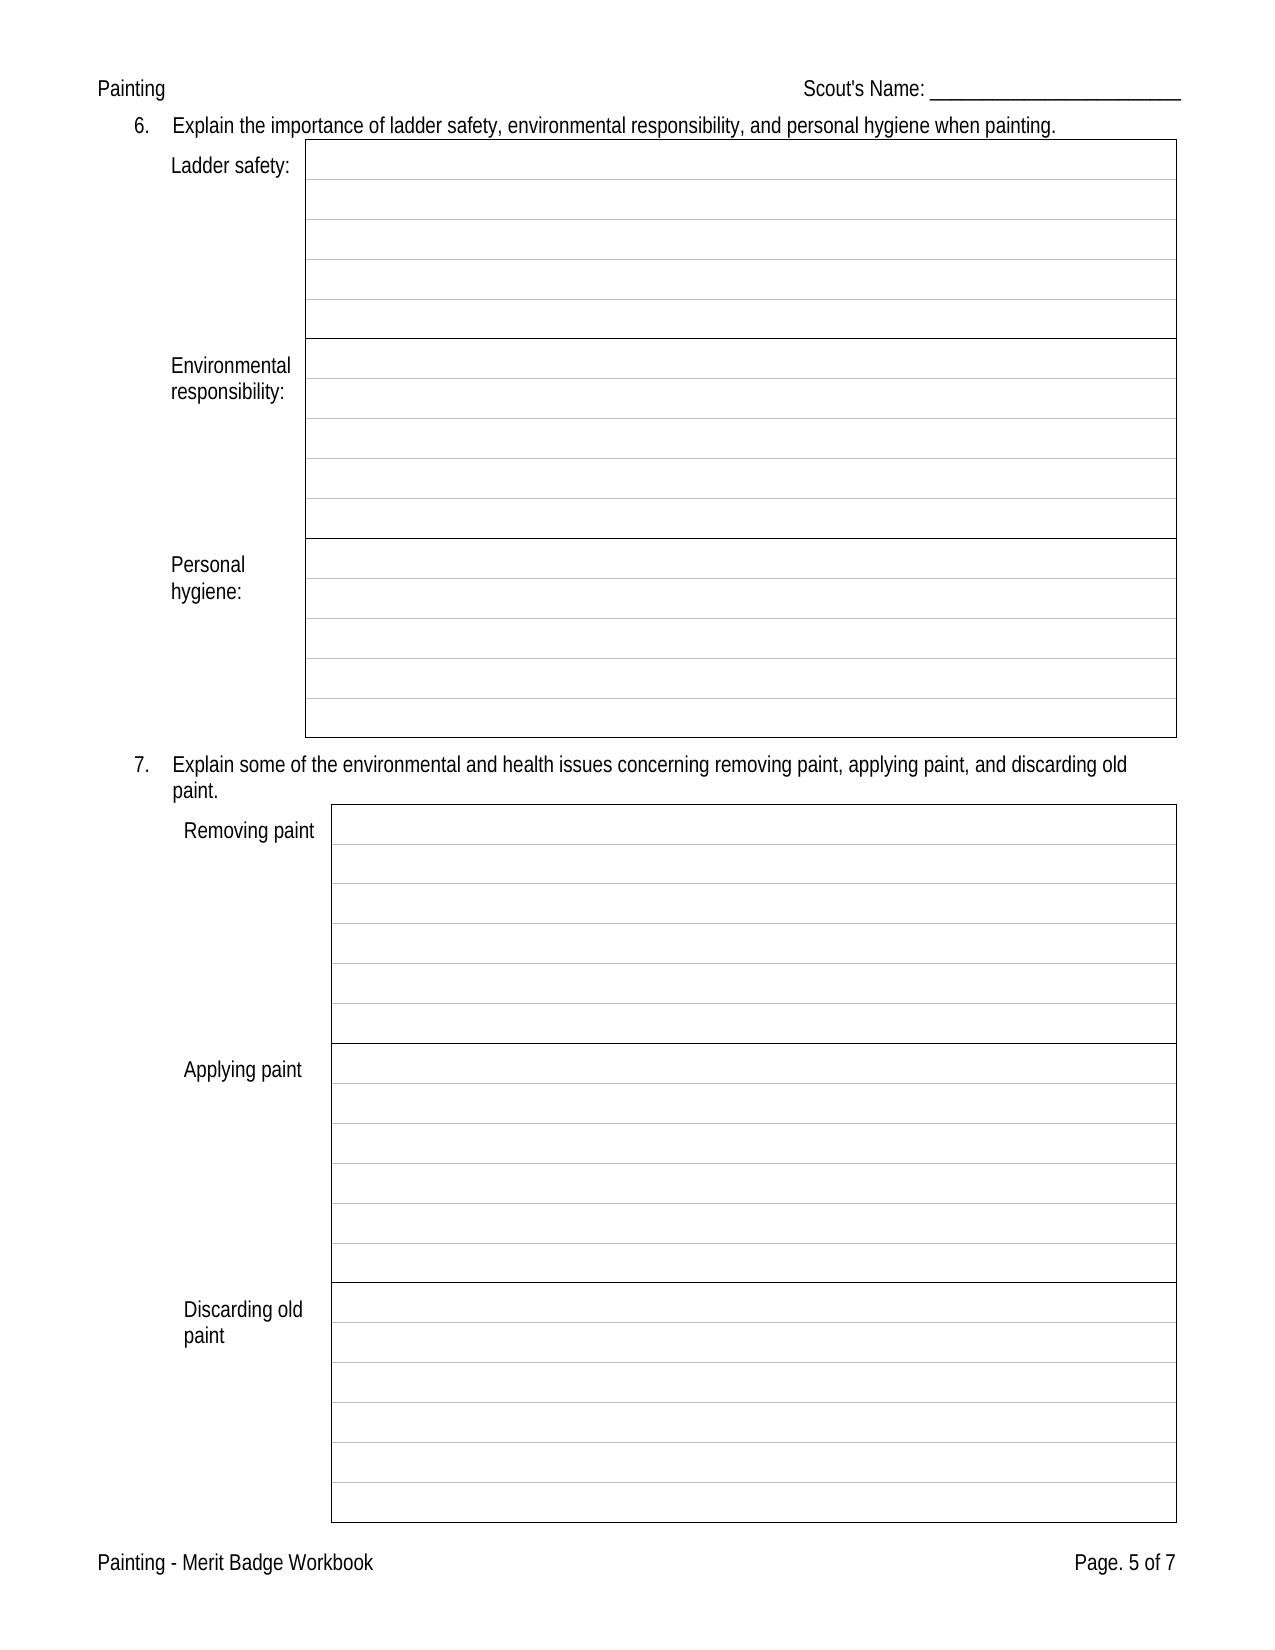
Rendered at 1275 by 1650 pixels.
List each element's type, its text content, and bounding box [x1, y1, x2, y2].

table_cell Environmental responsibility: [160, 338, 305, 538]
table_cell Discarding old paint [173, 1282, 331, 1522]
table_cell [306, 619, 1176, 657]
table_cell [332, 1244, 1176, 1282]
table_header Removing paint [173, 804, 331, 1043]
table_cell [306, 419, 1176, 458]
table_cell [332, 1483, 1176, 1522]
text 6. Explain the importance of ladder safety, environmental responsibility, and personal hygiene when painting. [97, 112, 1177, 139]
table_cell [332, 1283, 1176, 1322]
table_cell [332, 1403, 1176, 1442]
table_cell [332, 924, 1176, 963]
table_cell [306, 300, 1176, 338]
table_cell [306, 579, 1176, 618]
table_header [306, 140, 1176, 179]
table_cell [306, 459, 1176, 498]
table_cell [306, 699, 1176, 737]
table_header [332, 805, 1176, 843]
table_cell [332, 1164, 1176, 1202]
table_cell Personal hygiene: [160, 538, 305, 737]
table_cell [332, 1363, 1176, 1402]
table_cell [332, 1044, 1176, 1083]
table_cell [306, 659, 1176, 697]
text 7. Explain some of the environmental and health issues concerning removing paint, applying paint, and discarding old paint. [97, 751, 1177, 803]
table_cell [332, 845, 1176, 883]
table_cell [306, 499, 1176, 538]
table_cell [306, 379, 1176, 418]
table_cell [306, 180, 1176, 219]
table_cell [332, 1004, 1176, 1043]
table_cell [306, 339, 1176, 378]
table_cell [306, 539, 1176, 578]
table_cell [332, 964, 1176, 1003]
table_header Ladder safety: [160, 139, 305, 338]
table_cell [306, 220, 1176, 258]
table_cell [332, 1084, 1176, 1123]
table_cell Applying paint [173, 1043, 331, 1282]
table_cell [332, 1124, 1176, 1163]
table_cell [306, 260, 1176, 298]
table_cell [332, 1204, 1176, 1242]
table_cell [332, 1443, 1176, 1482]
table_cell [332, 884, 1176, 923]
table_cell [332, 1323, 1176, 1362]
